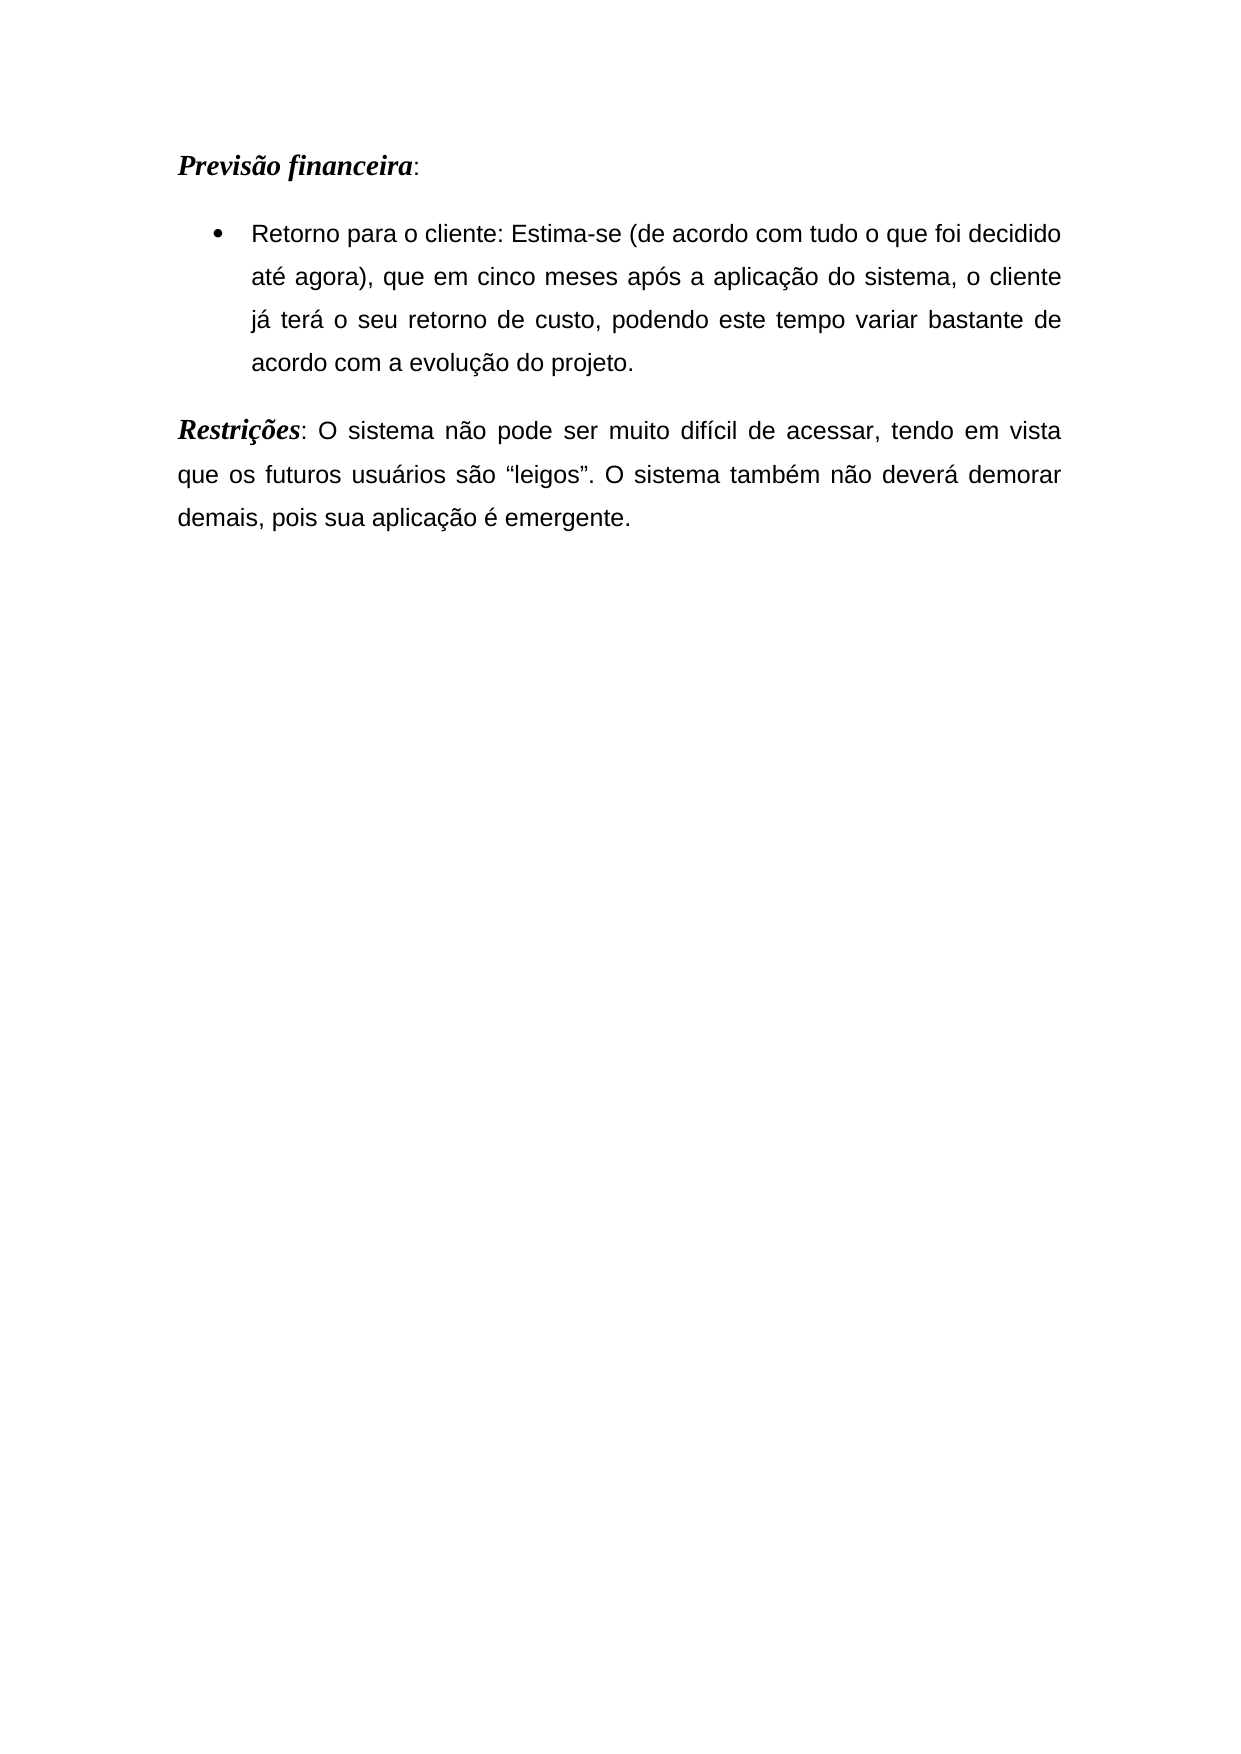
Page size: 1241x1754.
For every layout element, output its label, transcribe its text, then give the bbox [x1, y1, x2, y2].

list Retorno para o cliente: Estima-se (de acordo com tudo o que foi decidido até agora), que em cinco meses após a aplicação do sistema, o cliente já terá o seu retorno de custo, podendo este tempo variar bastante de acordo com a evolução do projeto. [213, 219, 1063, 377]
text Restrições: O sistema não pode ser muito difícil de acessar, tendo em vista que os futuros usuários são “leigos”. O sistema também não deverá demorar demais, pois sua aplicação é emergente. [177, 412, 1063, 532]
text Previsão financeira: [177, 148, 1063, 181]
